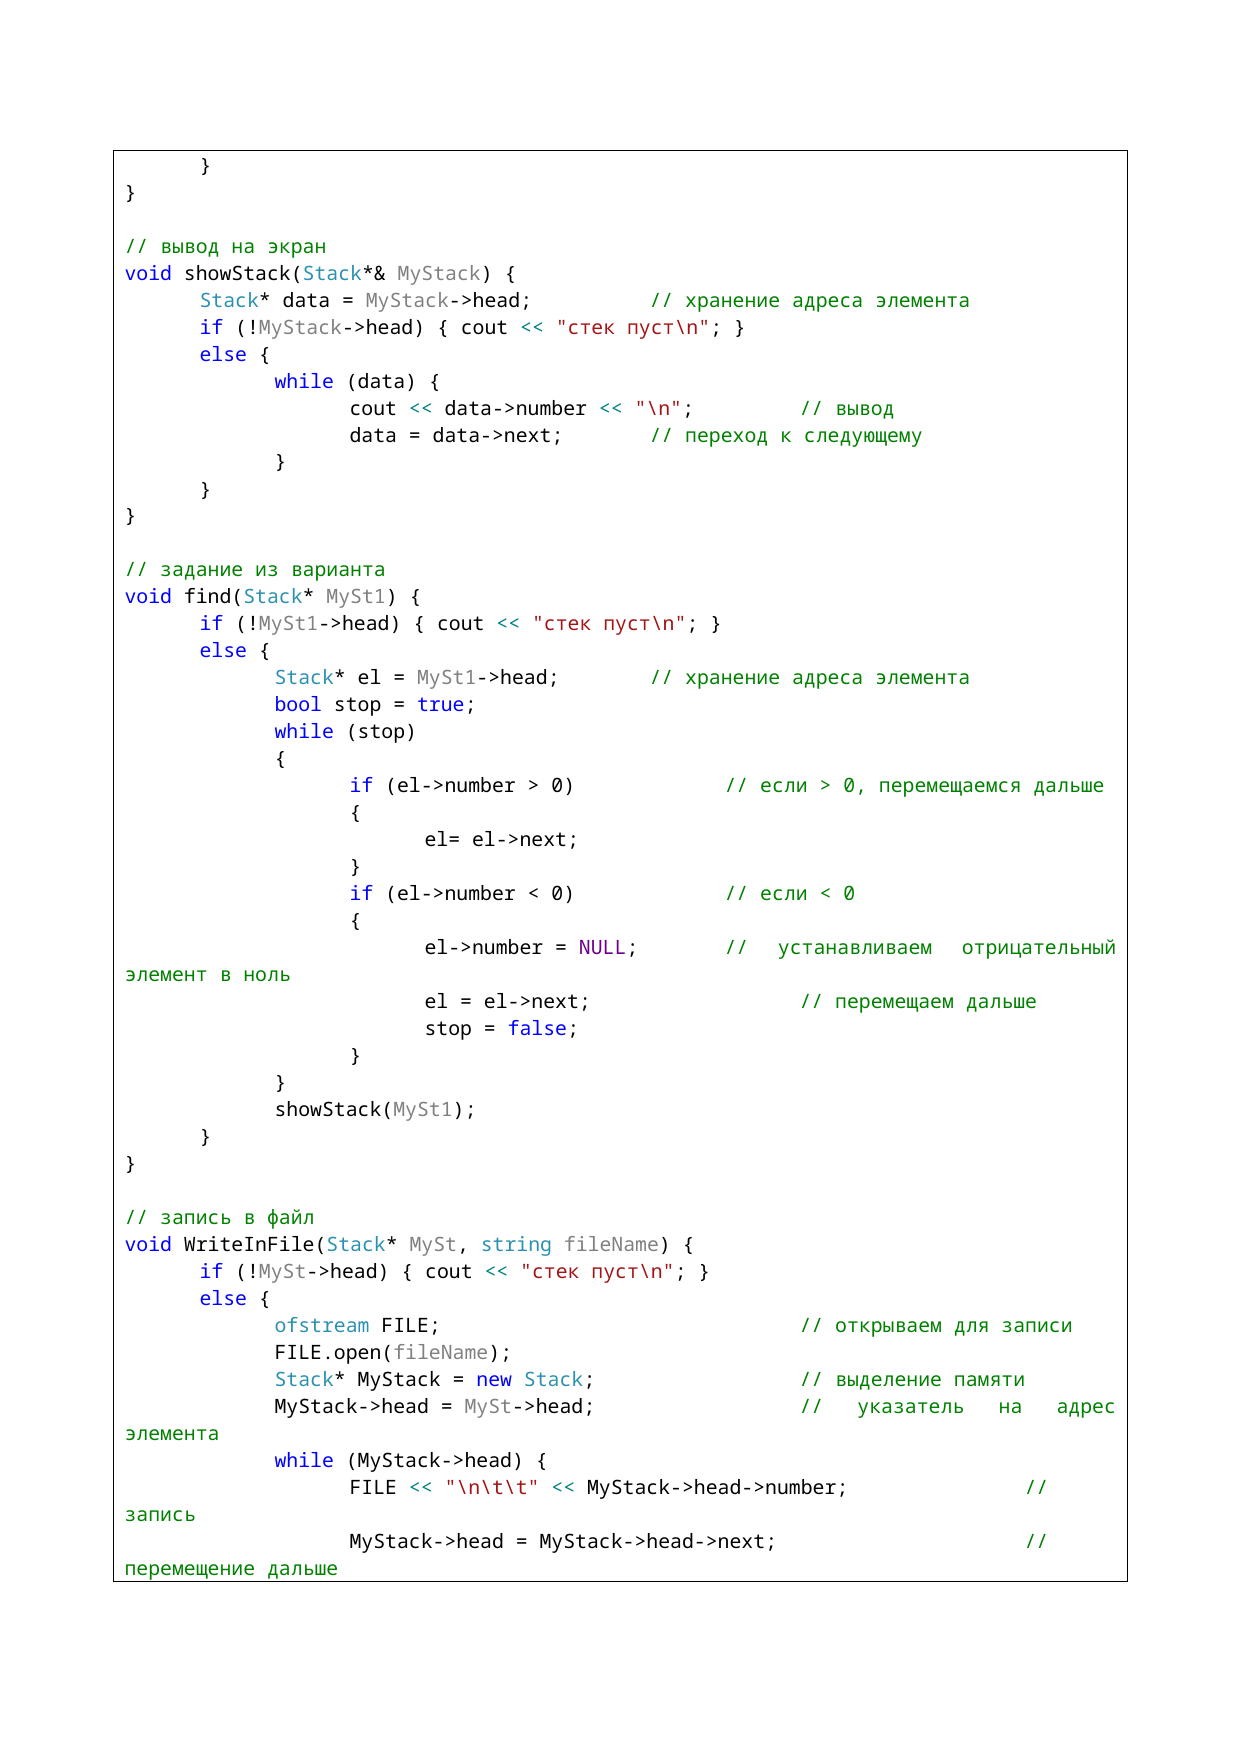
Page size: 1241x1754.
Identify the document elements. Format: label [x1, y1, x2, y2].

table_cell [114, 151, 1127, 1581]
